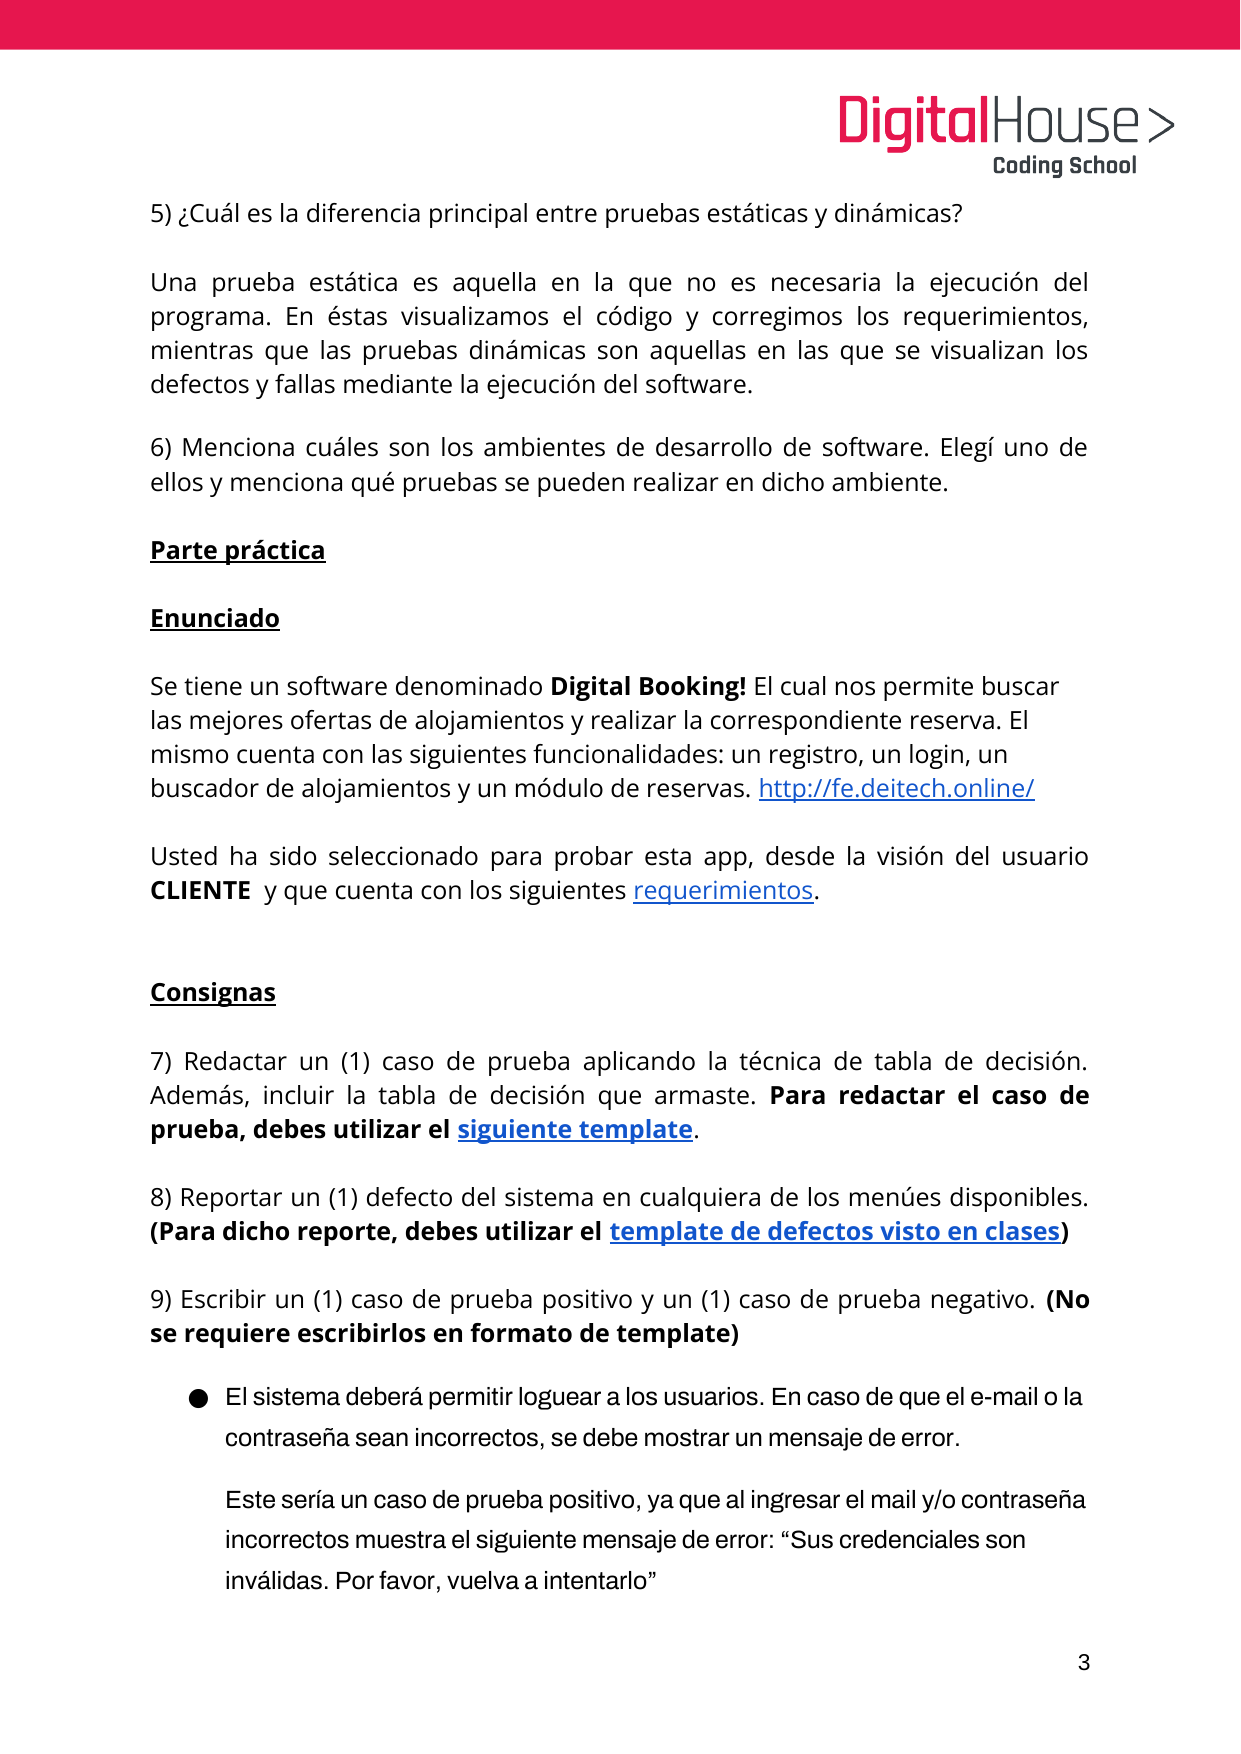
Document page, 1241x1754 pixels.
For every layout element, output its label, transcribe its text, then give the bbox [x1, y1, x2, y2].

text Usted ha sido seleccionado para probar esta app, desde la visión del usuario CLIENTE y que cuenta con los siguientes requerimientos. [150, 839, 1090, 907]
picture [0, 0, 1241, 197]
list El sistema deberá permitir loguear a los usuarios. En caso de que el e-mail o la contraseña sean incorrectos, se debe mostrar un mensaje de error. [187, 1384, 1090, 1452]
text Parte práctica [150, 532, 1090, 566]
text 7) Redactar un (1) caso de prueba aplicando la técnica de tabla de decisión. Además, incluir la tabla de decisión que armaste. Para redactar el caso de prueba, debes utilizar el siguiente template. [150, 1043, 1090, 1145]
text Una prueba estática es aquella en la que no es necesaria la ejecución del programa. En éstas visualizamos el código y corregimos los requerimientos, mientras que las pruebas dinámicas son aquellas en las que se visualizan los defectos y fallas mediante la ejecución del software. [150, 264, 1090, 401]
text Se tiene un software denominado Digital Booking! El cual nos permite buscar las mejores ofertas de alojamientos y realizar la correspondiente reserva. El mismo cuenta con las siguientes funcionalidades: un registro, un login, un buscador de alojamientos y un módulo de reservas. http://fe.deitech.online/ [150, 668, 1090, 805]
text 5) ¿Cuál es la diferencia principal entre pruebas estáticas y dinámicas? [150, 150, 1090, 230]
text Este sería un caso de prueba positivo, ya que al ingresar el mail y/o contraseña incorrectos muestra el siguiente mensaje de error: “Sus credenciales son inválidas. Por favor, vuelva a intentarlo” [225, 1486, 1090, 1595]
text 9) Escribir un (1) caso de prueba positivo y un (1) caso de prueba negativo. (No se requiere escribirlos en formato de template) [150, 1282, 1090, 1350]
text 6) Menciona cuáles son los ambientes de desarrollo de software. Elegí uno de ellos y menciona qué pruebas se pueden realizar en dicho ambiente. [150, 430, 1090, 498]
text Enunciado [150, 600, 1090, 634]
text 8) Reportar un (1) defecto del sistema en cualquiera de los menúes disponibles. (Para dicho reporte, debes utilizar el template de defectos visto en clases) [150, 1179, 1090, 1248]
text Consignas [150, 975, 1090, 1009]
